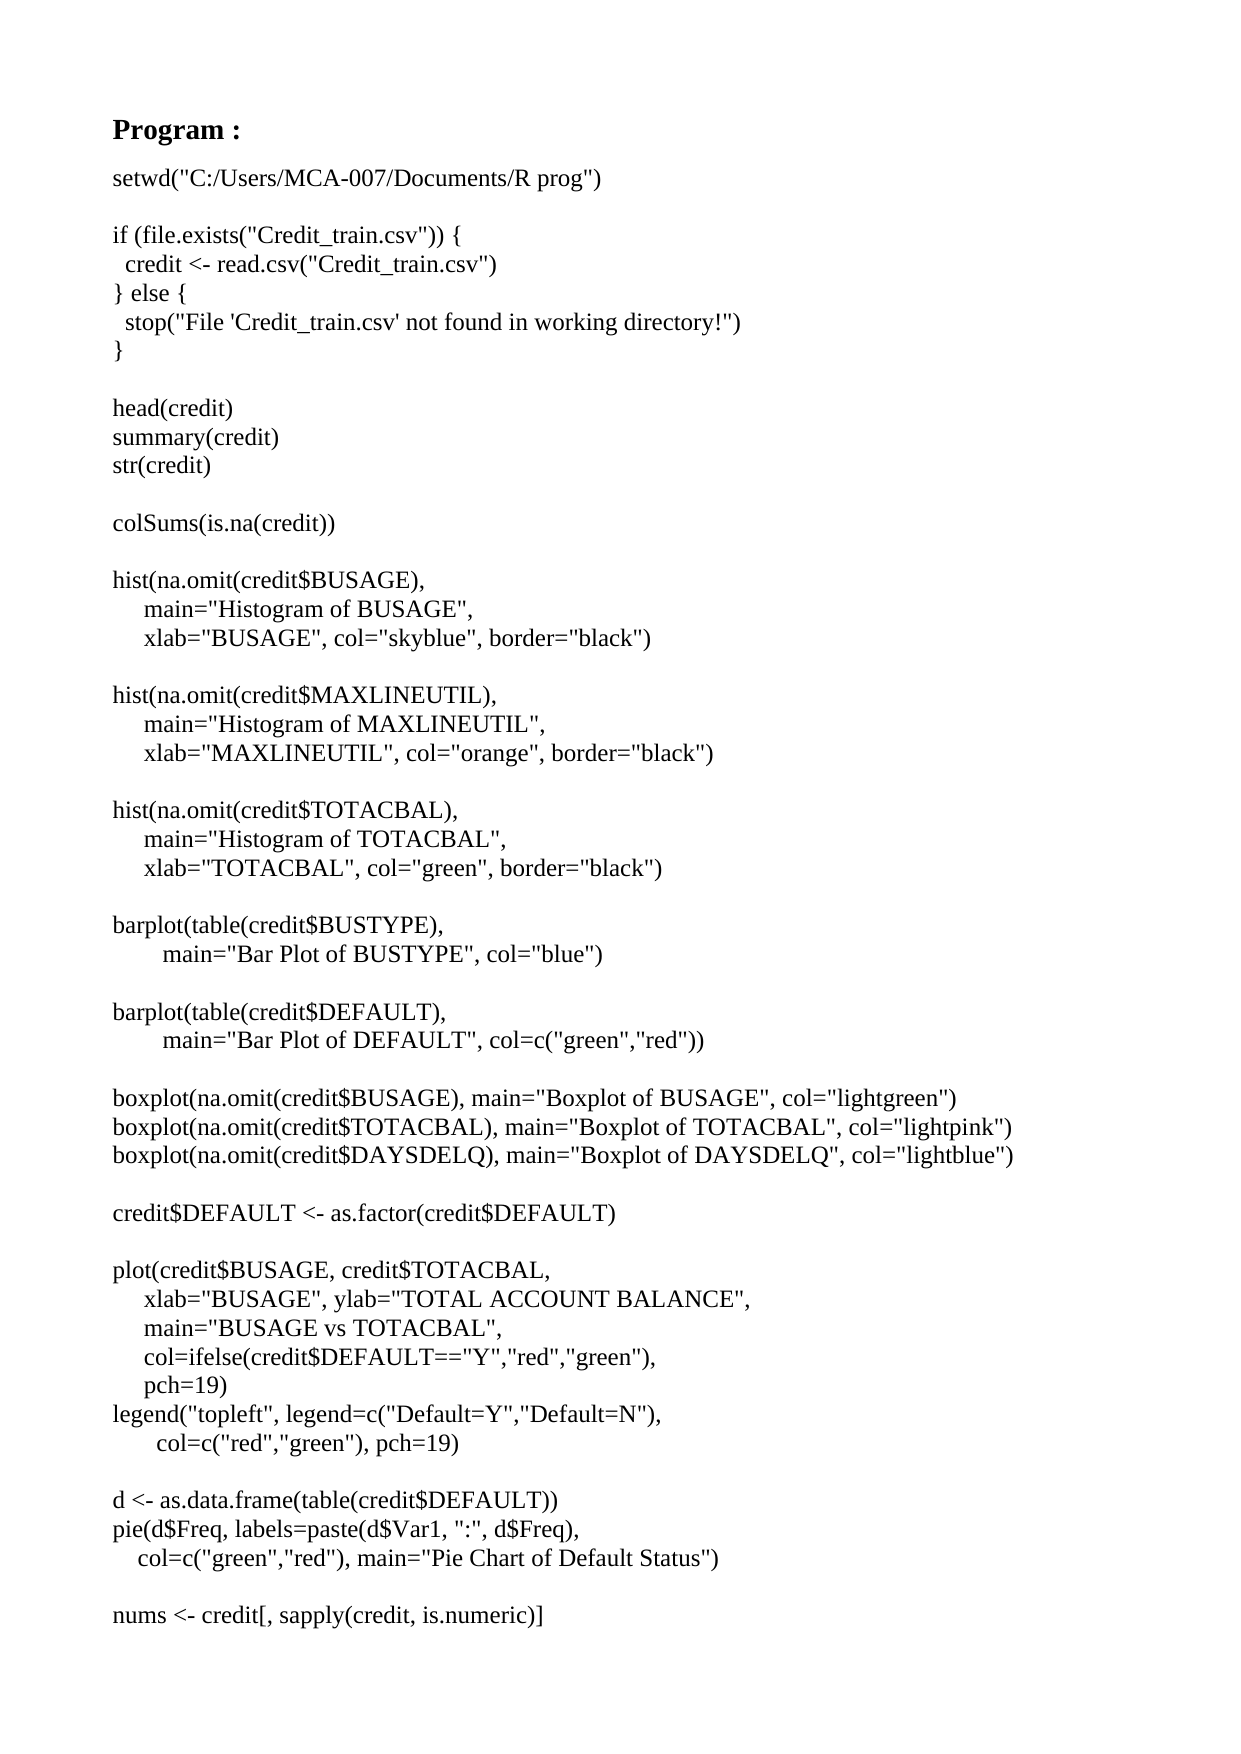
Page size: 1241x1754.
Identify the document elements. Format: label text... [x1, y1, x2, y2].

text main="Bar Plot of BUSTYPE", col="blue") [112, 939, 1128, 968]
text Program : [112, 112, 1128, 146]
text col=ifelse(credit$DEFAULT=="Y","red","green"), [112, 1342, 1128, 1370]
text hist(na.omit(credit$BUSAGE), [112, 565, 1128, 594]
text } [112, 335, 1128, 364]
text setwd("C:/Users/MCA-007/Documents/R prog") [112, 163, 1128, 192]
text barplot(table(credit$DEFAULT), [112, 997, 1128, 1025]
text nums <- credit[, sapply(credit, is.numeric)] [112, 1600, 1128, 1629]
text main="Histogram of TOTACBAL", [112, 824, 1128, 853]
text main="Histogram of MAXLINEUTIL", [112, 709, 1128, 738]
text boxplot(na.omit(credit$BUSAGE), main="Boxplot of BUSAGE", col="lightgreen") [112, 1083, 1128, 1112]
text credit <- read.csv("Credit_train.csv") [112, 249, 1128, 278]
text hist(na.omit(credit$MAXLINEUTIL), [112, 680, 1128, 709]
text summary(credit) [112, 422, 1128, 450]
text d <- as.data.frame(table(credit$DEFAULT)) [112, 1485, 1128, 1514]
text if (file.exists("Credit_train.csv")) { [112, 220, 1128, 249]
text barplot(table(credit$BUSTYPE), [112, 910, 1128, 939]
text boxplot(na.omit(credit$TOTACBAL), main="Boxplot of TOTACBAL", col="lightpink") [112, 1112, 1128, 1140]
text xlab="MAXLINEUTIL", col="orange", border="black") [112, 738, 1128, 767]
text col=c("green","red"), main="Pie Chart of Default Status") [112, 1543, 1128, 1572]
text main="Histogram of BUSAGE", [112, 594, 1128, 623]
text col=c("red","green"), pch=19) [112, 1428, 1128, 1457]
text boxplot(na.omit(credit$DAYSDELQ), main="Boxplot of DAYSDELQ", col="lightblue") [112, 1140, 1128, 1169]
text pch=19) [112, 1370, 1128, 1399]
text credit$DEFAULT <- as.factor(credit$DEFAULT) [112, 1198, 1128, 1227]
text str(credit) [112, 450, 1128, 479]
text pie(d$Freq, labels=paste(d$Var1, ":", d$Freq), [112, 1514, 1128, 1543]
text xlab="BUSAGE", col="skyblue", border="black") [112, 623, 1128, 652]
text } else { [112, 278, 1128, 307]
text colSums(is.na(credit)) [112, 508, 1128, 537]
text xlab="BUSAGE", ylab="TOTAL ACCOUNT BALANCE", [112, 1284, 1128, 1313]
text main="Bar Plot of DEFAULT", col=c("green","red")) [112, 1025, 1128, 1054]
text main="BUSAGE vs TOTACBAL", [112, 1313, 1128, 1342]
text head(credit) [112, 393, 1128, 422]
text stop("File 'Credit_train.csv' not found in working directory!") [112, 307, 1128, 335]
text legend("topleft", legend=c("Default=Y","Default=N"), [112, 1399, 1128, 1428]
text plot(credit$BUSAGE, credit$TOTACBAL, [112, 1255, 1128, 1284]
text hist(na.omit(credit$TOTACBAL), [112, 795, 1128, 824]
text xlab="TOTACBAL", col="green", border="black") [112, 853, 1128, 882]
